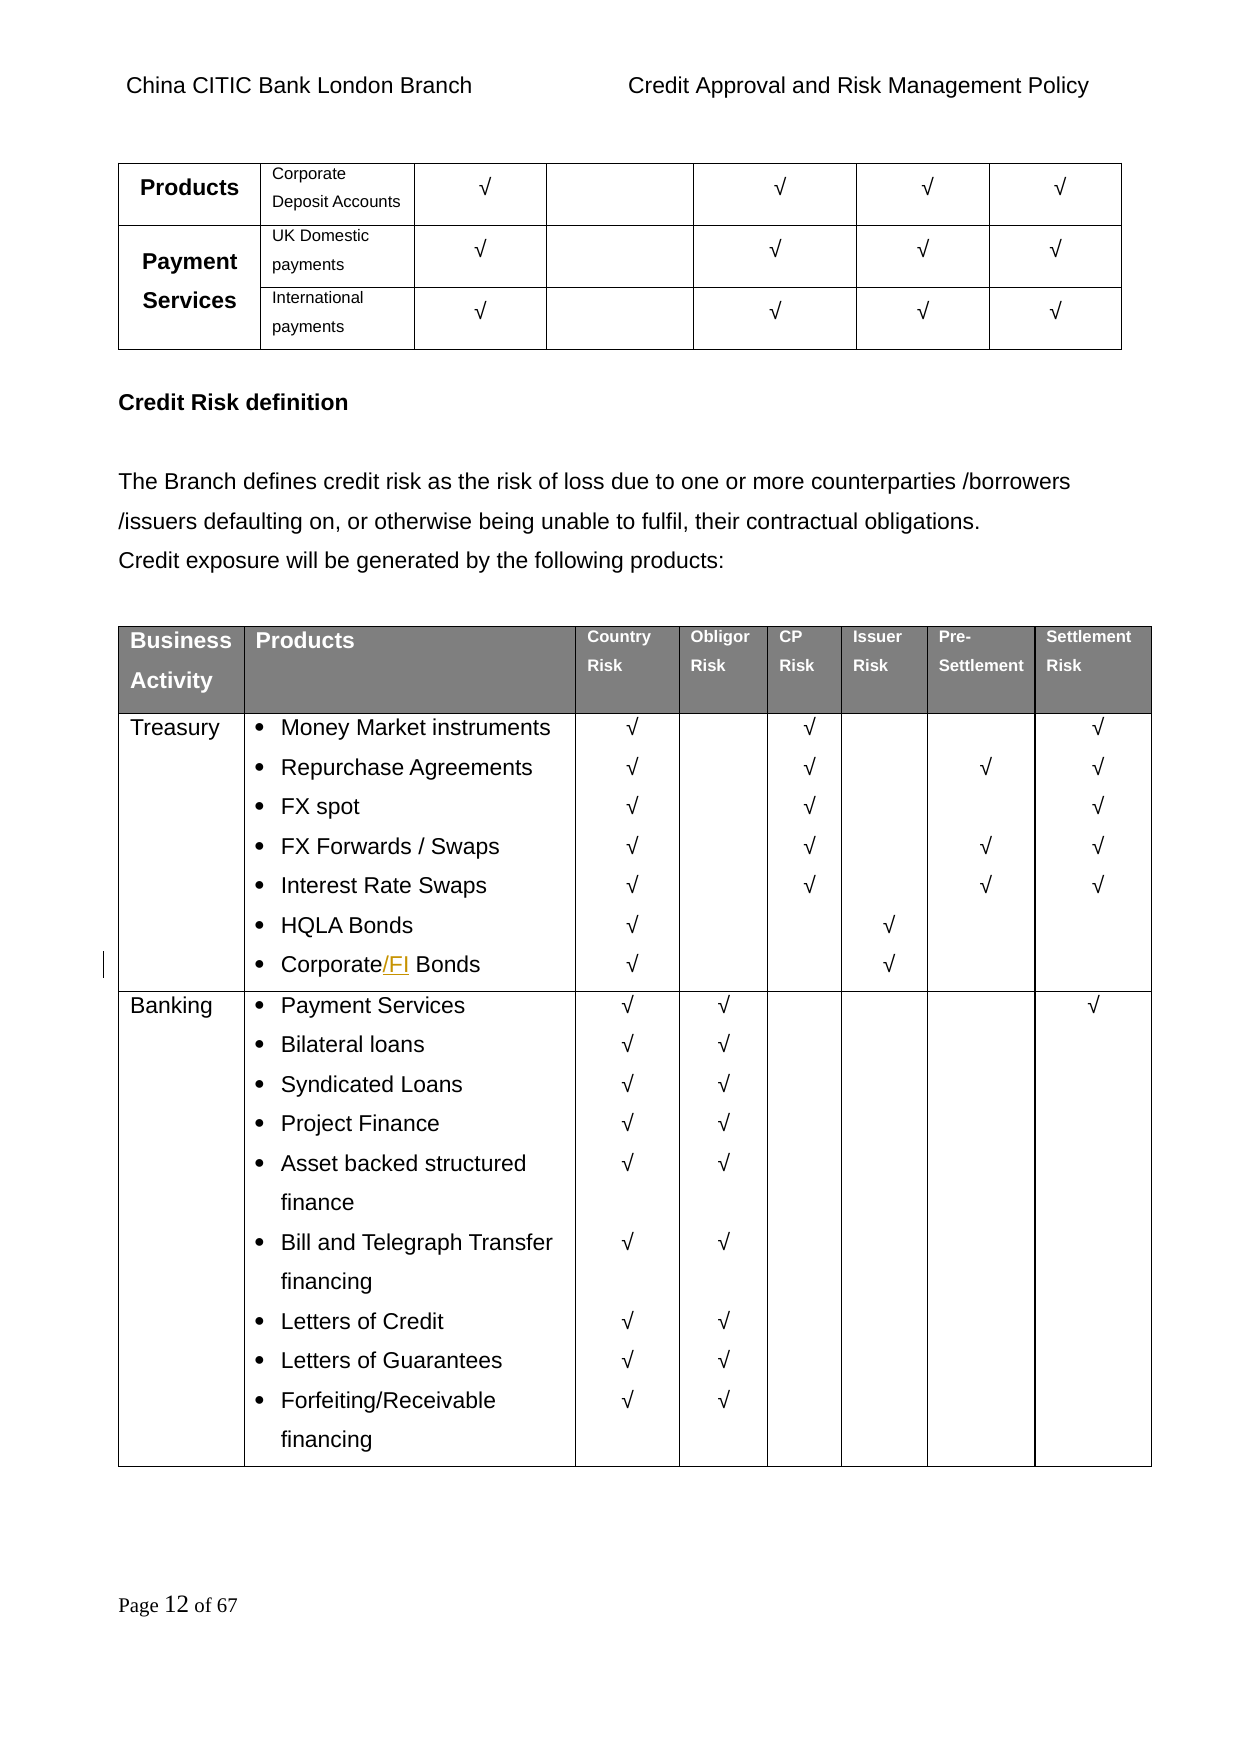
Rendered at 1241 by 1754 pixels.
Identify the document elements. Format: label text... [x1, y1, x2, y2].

table_cell √ √ √ √ √ √ √ √ √ [576, 992, 679, 1466]
table_cell √ [990, 226, 1121, 287]
table_cell √ [694, 226, 856, 287]
table_cell Deposit Products [119, 164, 260, 224]
table_cell Money Market instruments Repurchase Agreements FX spot FX Forwards / Swaps Interest Rate Swaps HQLA Bonds Corporate Bonds [245, 714, 575, 991]
table_cell √ [415, 164, 546, 224]
text The Branch defines credit risk as the risk of loss due to one or more counterparties /borrowers /issuers defaulting on, or otherwise being unable to fulfil, their contractual obligations. [118, 468, 1122, 534]
table_cell √ √ √ [928, 714, 1034, 991]
table_cell [680, 714, 767, 991]
table_header Products [245, 627, 575, 713]
table_header Obligor Risk [680, 627, 767, 713]
table_header CP Risk [768, 627, 841, 713]
table_header Country Risk [576, 627, 679, 713]
table_header Business Activity [119, 627, 244, 713]
table_cell √ [415, 288, 546, 349]
table_header Settlement Risk [1036, 627, 1151, 713]
table_cell Banking [119, 992, 244, 1466]
table_cell √ [857, 164, 989, 224]
table_cell √ [857, 226, 989, 287]
table_cell Payment Services Bilateral loans Syndicated Loans Project Finance Asset backed structured finance Bill and Telegraph Transfer financing Letters of Credit Letters of Guarantees Forfeiting/Receivable financing [245, 992, 575, 1466]
table_cell √ √ √ √ √ √ √ [576, 714, 679, 991]
table_header Issuer Risk [842, 627, 927, 713]
text Credit exposure will be generated by the following products: [118, 547, 1122, 573]
table_cell √ [990, 288, 1121, 349]
table_cell UK Domestic payments [261, 226, 414, 287]
table_cell √ [990, 164, 1121, 224]
table_cell √ [857, 288, 989, 349]
table_cell √ √ √ √ √ √ √ √ √ [680, 992, 767, 1466]
table_cell √ √ [842, 714, 927, 991]
table_header Pre- Settlement [928, 627, 1034, 713]
table_cell [547, 164, 693, 224]
table_cell √ √ √ √ √ [1036, 714, 1151, 991]
table_cell [928, 992, 1034, 1466]
table_cell Corporate Deposit Accounts [261, 164, 414, 224]
table_cell √ [694, 164, 856, 224]
table_cell International payments [261, 288, 414, 349]
table_cell [547, 288, 693, 349]
table_cell [768, 992, 841, 1466]
table_cell √ [415, 226, 546, 287]
table_cell [547, 226, 693, 287]
subtitle Credit Risk definition [118, 389, 1022, 416]
table_cell √ [694, 288, 856, 349]
table_cell Treasury [119, 714, 244, 991]
table_cell √ √ √ √ √ [768, 714, 841, 991]
table_cell [842, 992, 927, 1466]
table_cell Payment Services [119, 226, 260, 349]
table_cell √ [1036, 992, 1151, 1466]
